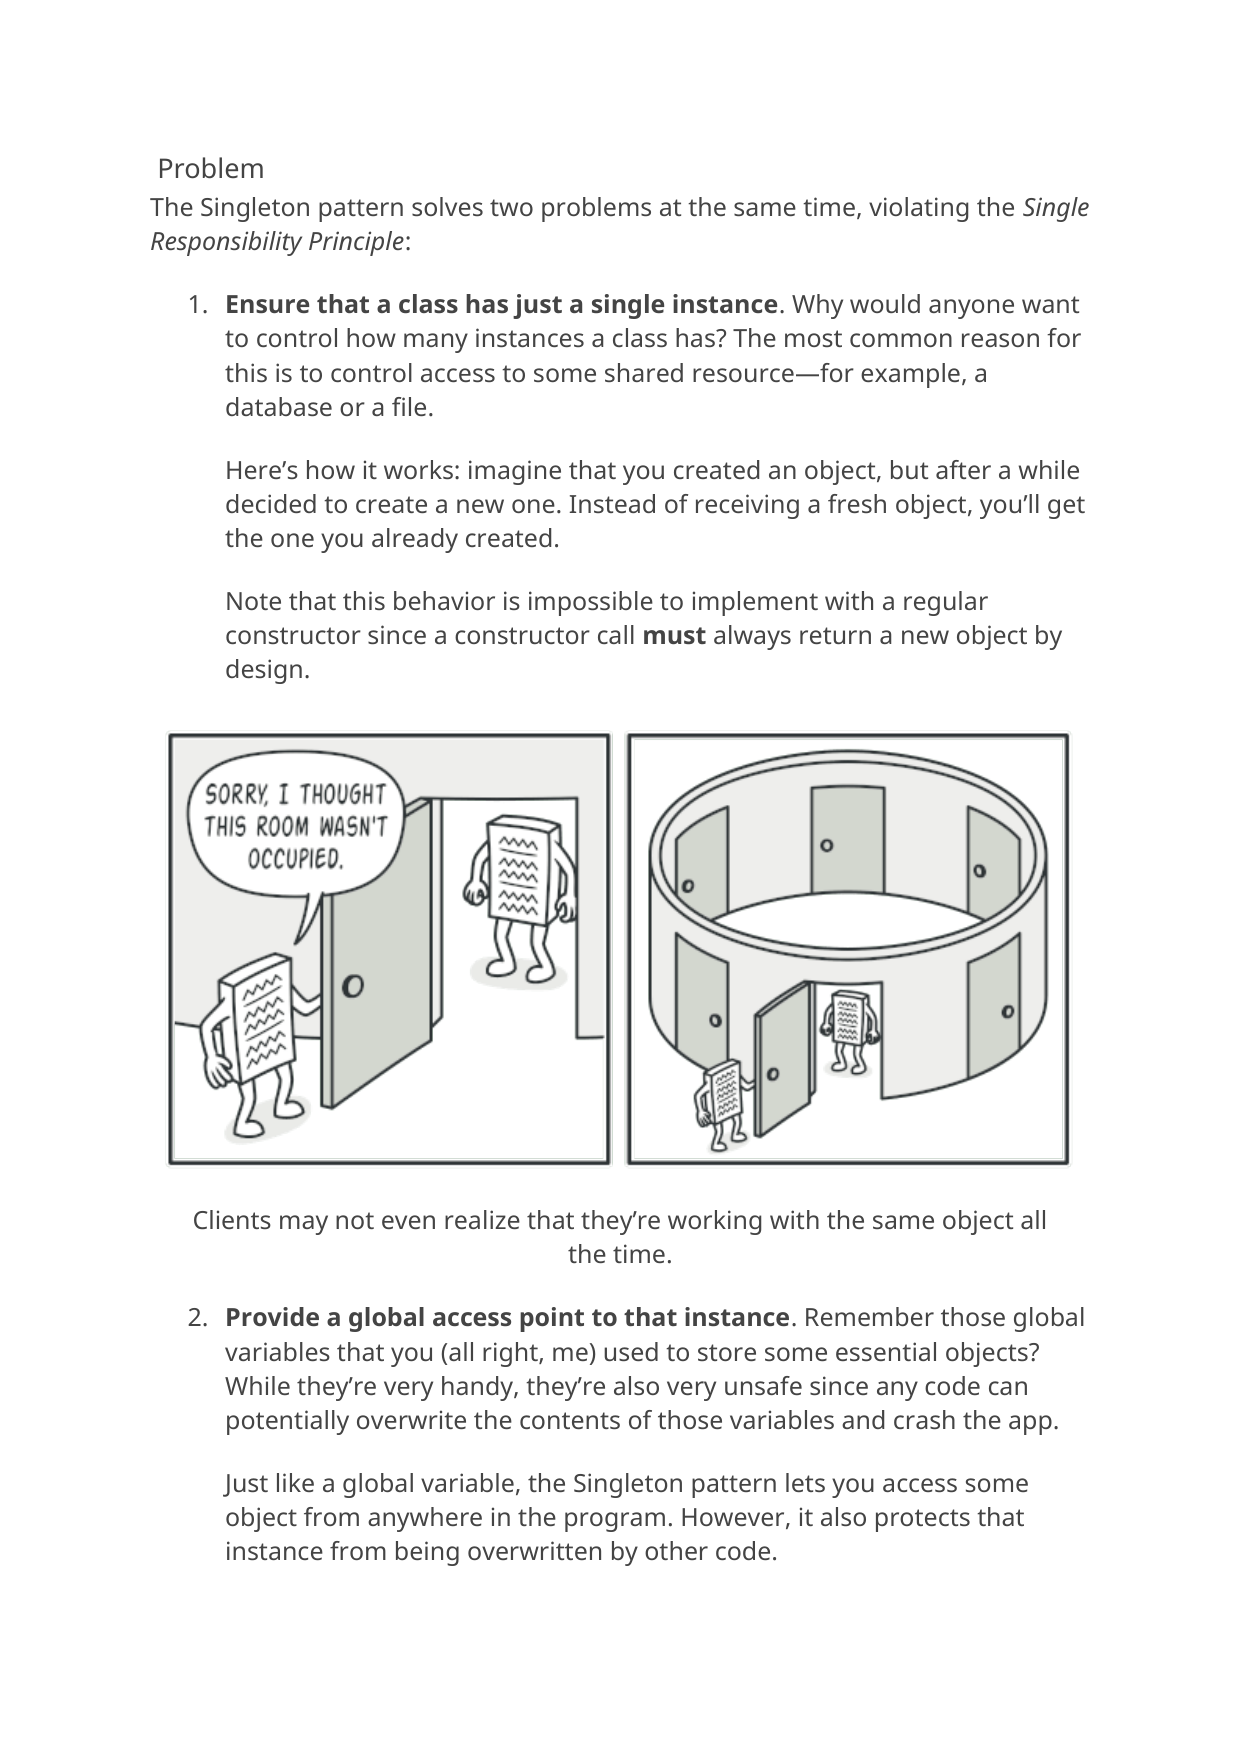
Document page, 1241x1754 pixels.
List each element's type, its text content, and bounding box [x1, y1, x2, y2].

list Provide a global access point to that instance. Remember those global variables that you (all right, me) used to store some essential objects? While they’re very handy, they’re also very unsafe since any code can potentially overwrite the contents of those variables and crash the app. [187, 1300, 1090, 1436]
picture [150, 715, 1088, 1184]
text Clients may not even realize that they’re working with the same object all the time. [150, 1203, 1090, 1271]
text Here’s how it works: imagine that you created an object, but after a while decided to create a new one. Instead of receiving a fresh object, you’ll get the one you already created. [225, 452, 1090, 555]
text Note that this behavior is impossible to implement with a regular constructor since a constructor call must always return a new object by design. [225, 584, 1090, 686]
subtitle Problem [150, 150, 1090, 187]
list Ensure that a class has just a single instance. Why would anyone want to control how many instances a class has? The most common reason for this is to control access to some shared resource—for example, a database or a file. [187, 287, 1090, 423]
text The Singleton pattern solves two problems at the same time, violating the Single Responsibility Principle: [150, 190, 1090, 258]
text Just like a global variable, the Singleton pattern lets you access some object from anywhere in the program. However, it also protects that instance from being overwritten by other code. [225, 1466, 1090, 1568]
